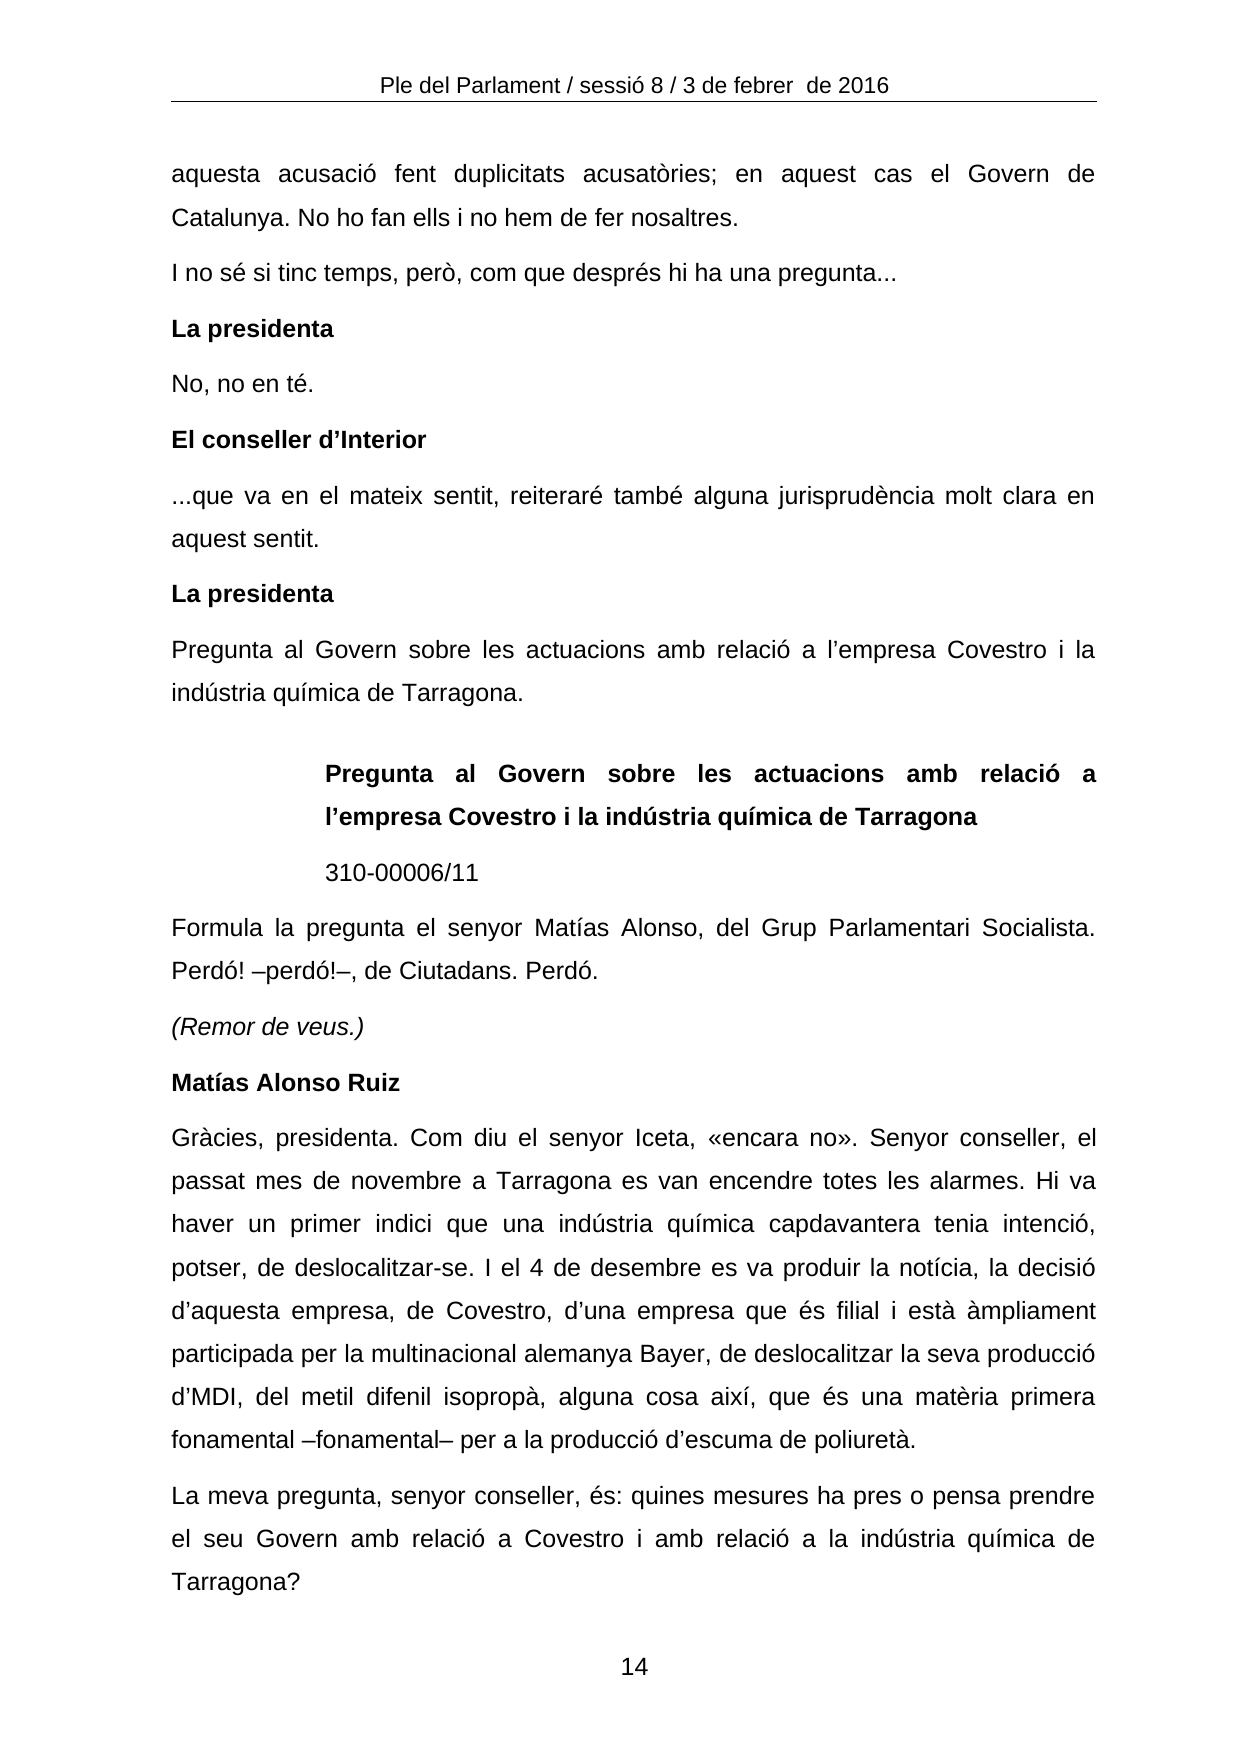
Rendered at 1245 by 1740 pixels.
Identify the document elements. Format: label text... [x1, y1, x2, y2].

text (Remor de veus.) [171, 1012, 1097, 1041]
text La presidenta [171, 579, 1097, 608]
text Gràcies, presidenta. Com diu el senyor Iceta, «encara no». Senyor conseller, el passat mes de novembre a Tarragona es van encendre totes les alarmes. Hi va haver un primer indici que una indústria química capdavantera tenia intenció, potser, de deslocalitzar-se. I el 4 de desembre es va produir la notícia, la decisió d’aquesta empresa, de Covestro, d’una empresa que és filial i està àmpliament participada per la multinacional alemanya Bayer, de deslocalitzar la seva producció d’MDI, del metil difenil isopropà, alguna cosa així, que és una matèria primera fonamental ‒fonamental‒ per a la producció d’escuma de poliuretà. [171, 1123, 1097, 1454]
text ...que va en el mateix sentit, reiteraré també alguna jurisprudència molt clara en aquest sentit. [171, 481, 1097, 553]
text Pregunta al Govern sobre les actuacions amb relació a l’empresa Covestro i la indústria química de Tarragona [325, 759, 1097, 831]
text La presidenta [171, 314, 1097, 343]
text Formula la pregunta el senyor Matías Alonso, del Grup Parlamentari Socialista. Perdó! –perdó!–, de Ciutadans. Perdó. [171, 913, 1097, 985]
text La meva pregunta, senyor conseller, és: quines mesures ha pres o pensa prendre el seu Govern amb relació a Covestro i amb relació a la indústria química de Tarragona? [171, 1481, 1097, 1596]
text Matías Alonso Ruiz [171, 1068, 1097, 1096]
text 310-00006/11 [325, 858, 1097, 886]
text Pregunta al Govern sobre les actuacions amb relació a l’empresa Covestro i la indústria química de Tarragona. [171, 635, 1097, 707]
text El conseller d’Interior [171, 425, 1097, 454]
text No, no en té. [171, 369, 1097, 398]
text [171, 159, 1097, 231]
text I no sé si tinc temps, però, com que després hi ha una pregunta... [171, 258, 1097, 287]
